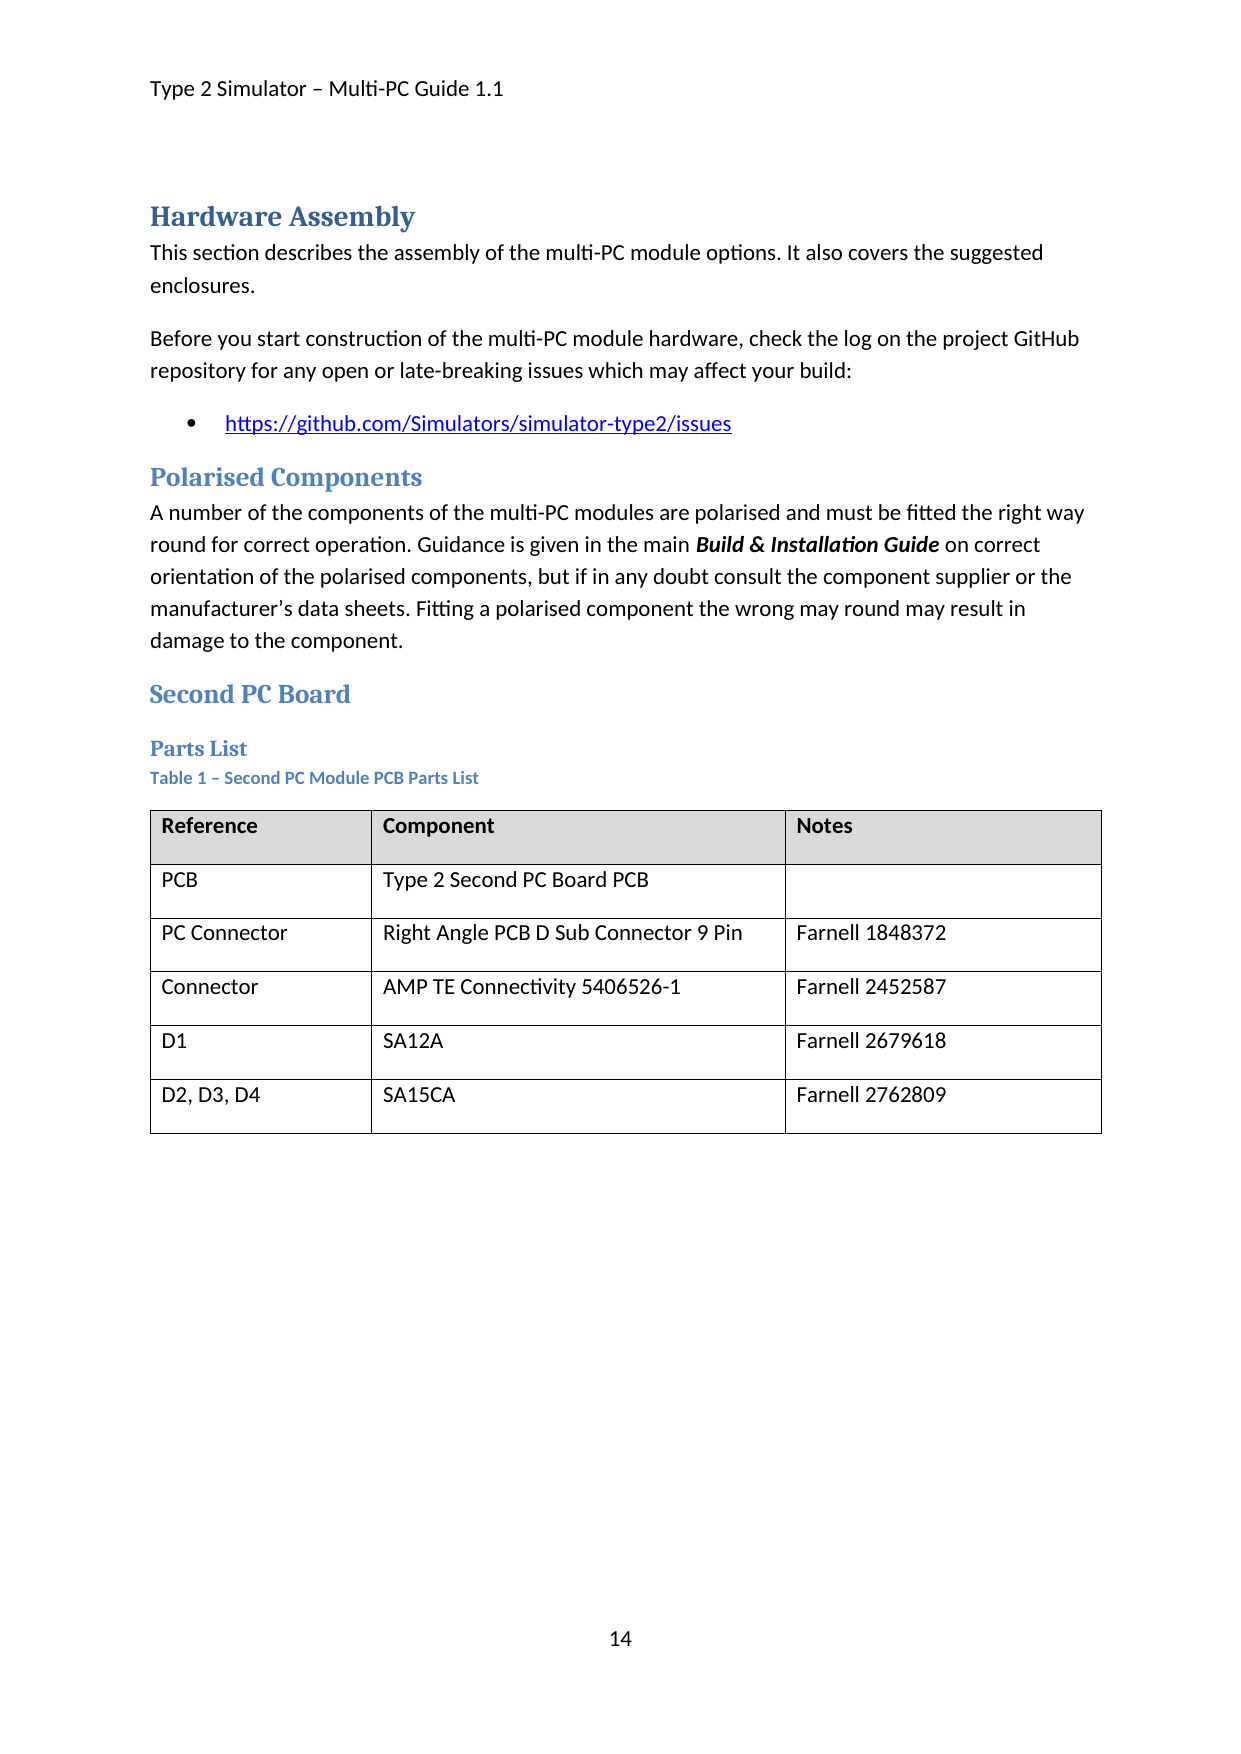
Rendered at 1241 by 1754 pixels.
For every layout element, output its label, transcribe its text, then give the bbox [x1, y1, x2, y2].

table_cell Farnell 1848372 [786, 919, 1101, 971]
table_cell AMP TE Connectivity 5406526-1 [372, 972, 785, 1025]
table_cell D1 [151, 1026, 371, 1079]
table_cell Right Angle PCB D Sub Connector 9 Pin [372, 919, 785, 971]
table_cell PC Connector [151, 919, 371, 971]
table_cell SA15CA [372, 1080, 785, 1132]
table_header Reference [151, 811, 371, 864]
subtitle Parts List [150, 736, 1090, 762]
table_cell Type 2 Second PC Board PCB [372, 865, 785, 917]
table_cell D2, D3, D4 [151, 1080, 371, 1132]
text A number of the components of the multi-PC modules are polarised and must be fitted the right way round for correct operation. Guidance is given in the main Build & Installation Guide on correct orientation of the polarised components, but if in any doubt consult the component supplier or the manufacturer’s data sheets. Fitting a polarised component the wrong may round may result in damage to the component. [150, 498, 1090, 654]
subtitle Hardware Assembly [150, 200, 1090, 233]
subtitle Second PC Board [150, 679, 1090, 711]
text Table 1 – Second PC Module PCB Parts List [150, 766, 1090, 789]
table_cell Farnell 2452587 [786, 972, 1101, 1025]
table_cell Connector [151, 972, 371, 1025]
table_cell Farnell 2762809 [786, 1080, 1101, 1132]
table_cell Farnell 2679618 [786, 1026, 1101, 1079]
table_header Component [372, 811, 785, 864]
table_cell [786, 865, 1101, 917]
subtitle Polarised Components [150, 462, 1090, 493]
text Before you start construction of the multi-PC module hardware, check the log on the project GitHub repository for any open or late-breaking issues which may affect your build: [150, 324, 1090, 384]
table_cell PCB [151, 865, 371, 917]
list https://github.com/Simulators/simulator-type2/issues [187, 409, 1090, 437]
table_cell SA12A [372, 1026, 785, 1079]
text This section describes the assembly of the multi-PC module options. It also covers the suggested enclosures. [150, 238, 1090, 299]
table_header Notes [786, 811, 1101, 864]
